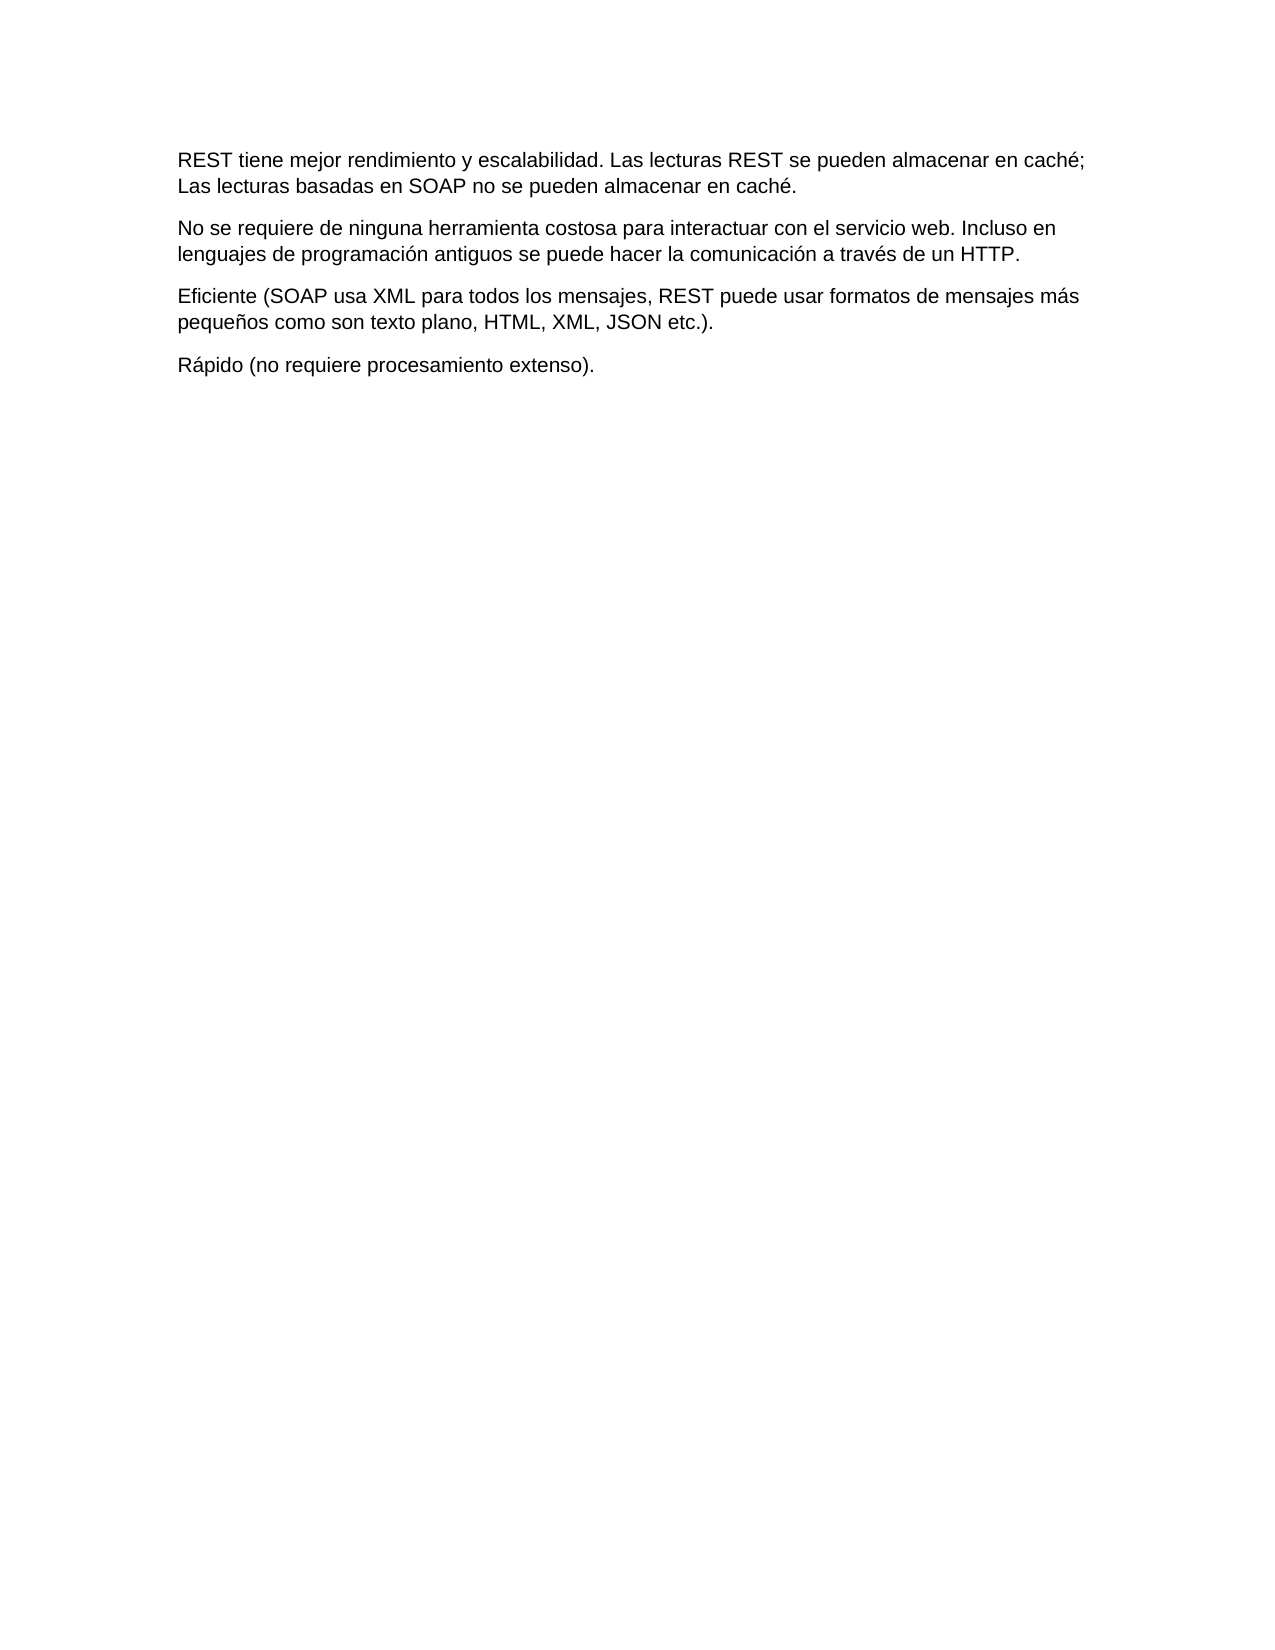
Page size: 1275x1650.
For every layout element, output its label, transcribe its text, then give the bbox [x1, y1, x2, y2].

text REST tiene mejor rendimiento y escalabilidad. Las lecturas REST se pueden almacenar en caché; Las lecturas basadas en SOAP no se pueden almacenar en caché. [177, 148, 1098, 197]
text Eficiente (SOAP usa XML para todos los mensajes, REST puede usar formatos de mensajes más pequeños como son texto plano, HTML, XML, JSON etc.). [177, 284, 1098, 334]
text Rápido (no requiere procesamiento extenso). [177, 353, 1098, 377]
text No se requiere de ninguna herramienta costosa para interactuar con el servicio web. Incluso en lenguajes de programación antiguos se puede hacer la comunicación a través de un HTTP. [177, 216, 1098, 266]
